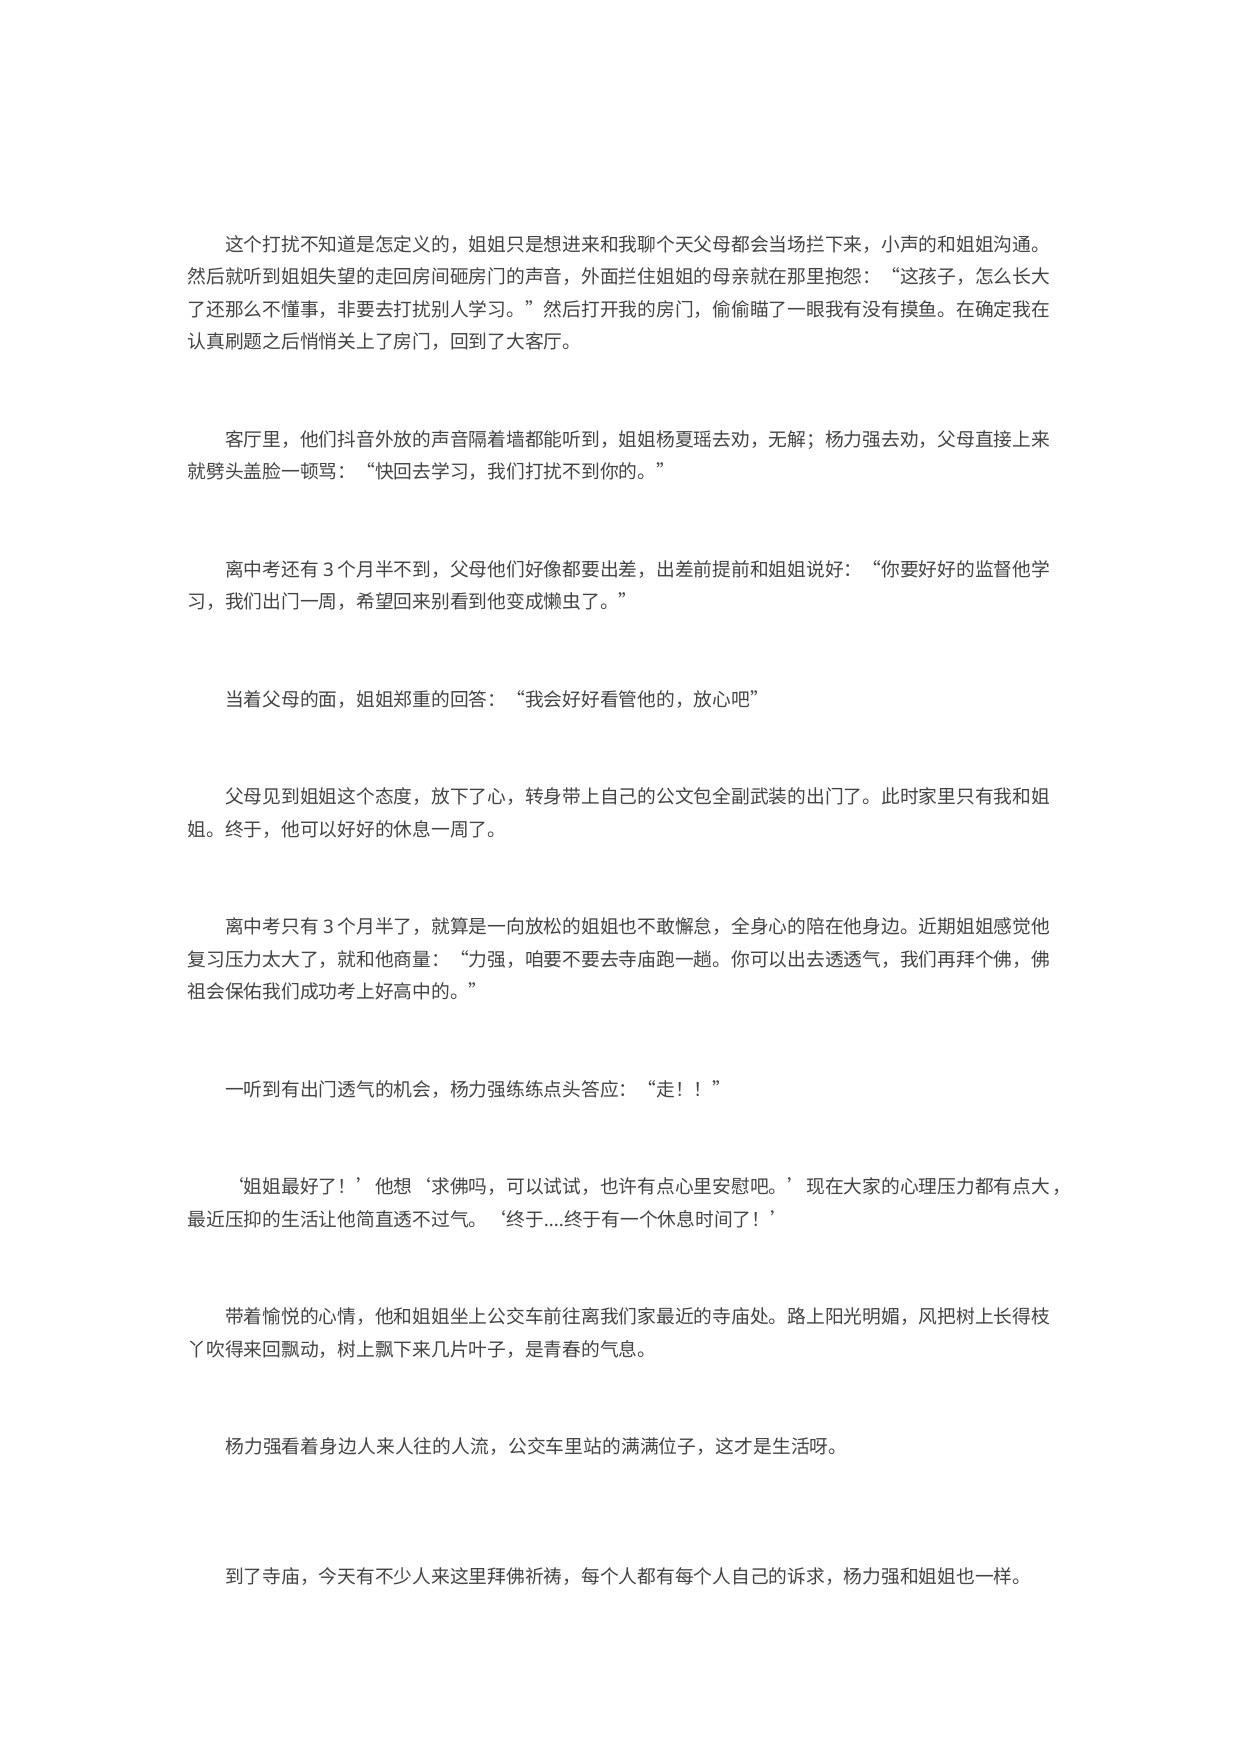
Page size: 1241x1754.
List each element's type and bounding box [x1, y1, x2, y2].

text [187, 162, 1053, 1592]
